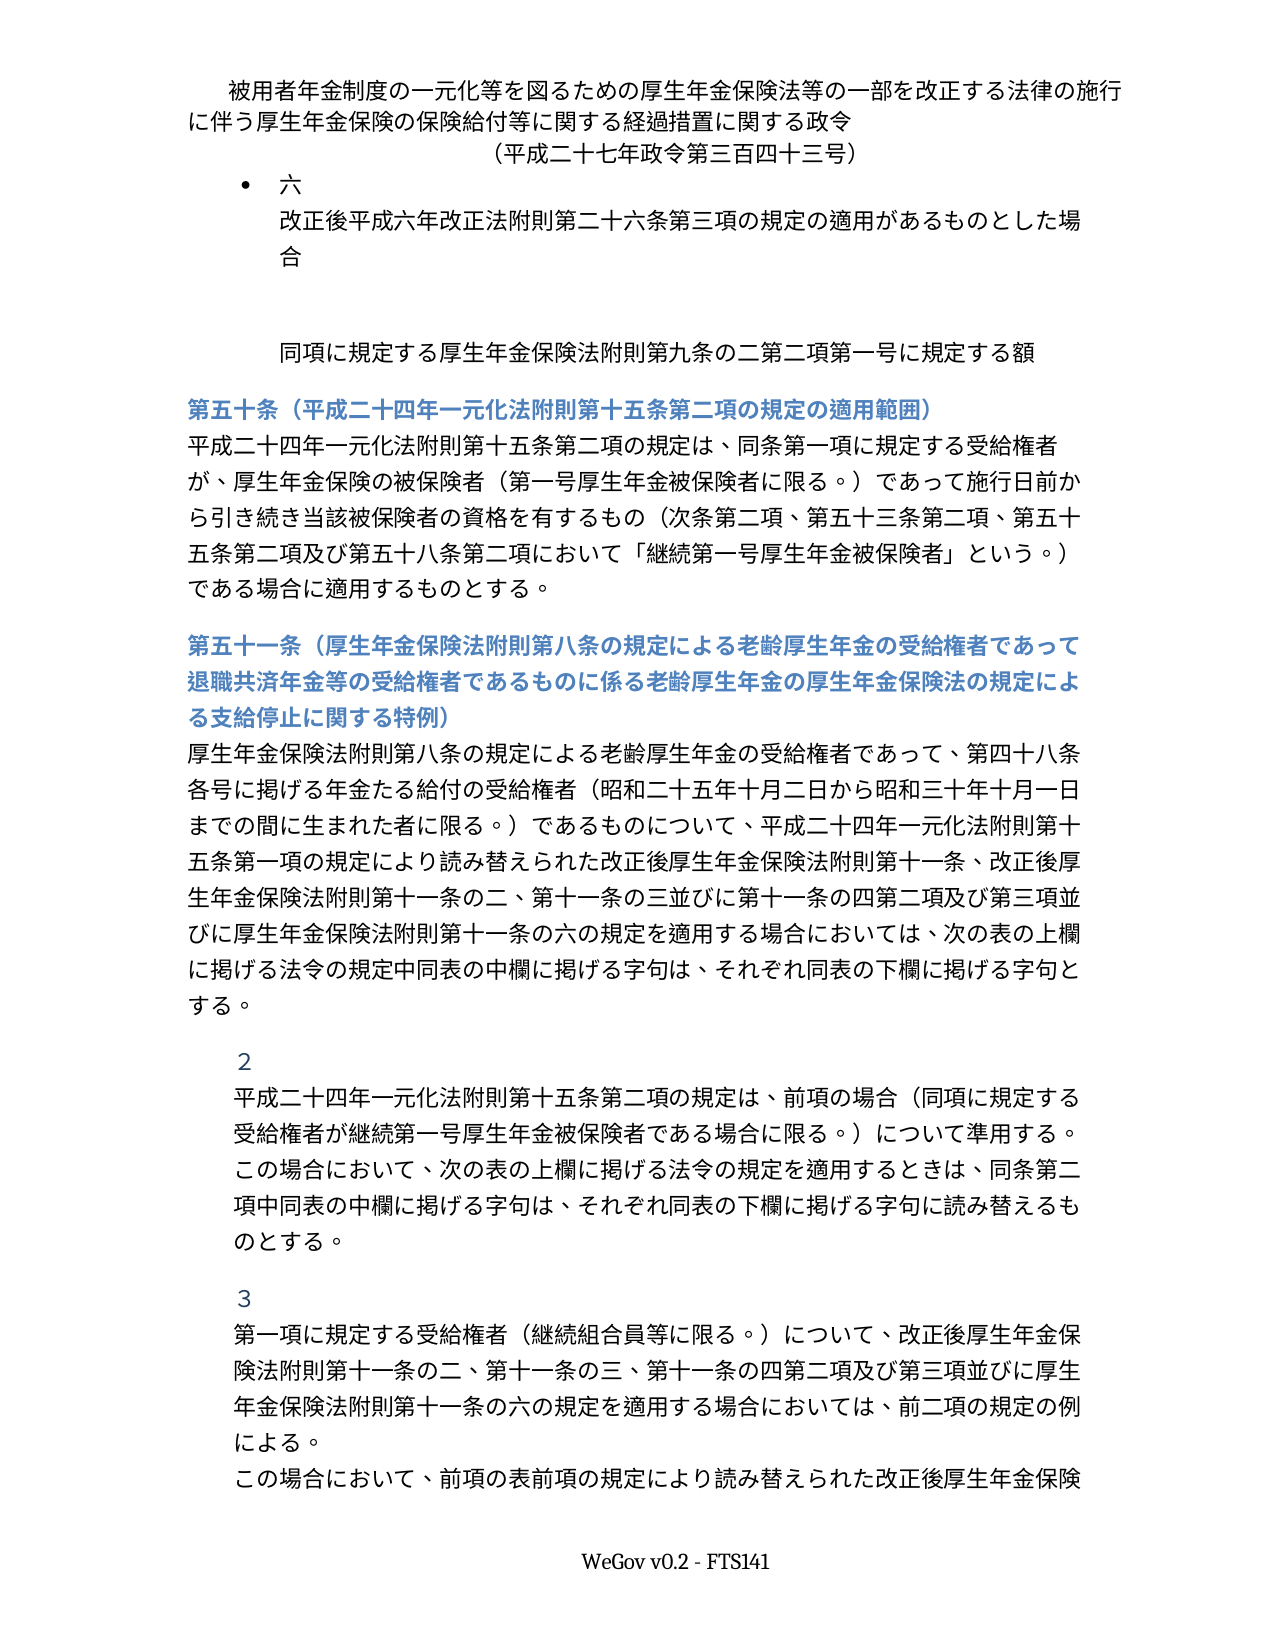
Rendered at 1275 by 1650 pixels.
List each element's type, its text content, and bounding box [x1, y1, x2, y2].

subtitle 第五十一条（厚生年金保険法附則第八条の規定による老齢厚生年金の受給権者であって退職共済年金等の受給権者であるものに係る老齢厚生年金の厚生年金保険法の規定による支給停止に関する特例） [187, 630, 1087, 733]
subtitle ２ [233, 1046, 1087, 1078]
text 平成二十四年一元化法附則第十五条第二項の規定は、同条第一項に規定する受給権者が、厚生年金保険の被保険者（第一号厚生年金被保険者に限る。）であって施行日前から引き続き当該被保険者の資格を有するもの（次条第二項、第五十三条第二項、第五十五条第二項及び第五十八条第二項において「継続第一号厚生年金被保険者」という。）である場合に適用するものとする。 [187, 430, 1087, 605]
list 六 改正後平成六年改正法附則第二十六条第三項の規定の適用があるものとした場合 同項に規定する厚生年金保険法附則第九条の二第二項第一号に規定する額 [242, 169, 1087, 368]
subtitle ３ [233, 1283, 1087, 1314]
text 厚生年金保険法附則第八条の規定による老齢厚生年金の受給権者であって、第四十八条各号に掲げる年金たる給付の受給権者（昭和二十五年十月二日から昭和三十年十月一日までの間に生まれた者に限る。）であるものについて、平成二十四年一元化法附則第十五条第一項の規定により読み替えられた改正後厚生年金保険法附則第十一条、改正後厚生年金保険法附則第十一条の二、第十一条の三並びに第十一条の四第二項及び第三項並びに厚生年金保険法附則第十一条の六の規定を適用する場合においては、次の表の上欄に掲げる法令の規定中同表の中欄に掲げる字句は、それぞれ同表の下欄に掲げる字句とする。 [187, 738, 1087, 1021]
text 平成二十四年一元化法附則第十五条第二項の規定は、前項の場合（同項に規定する受給権者が継続第一号厚生年金被保険者である場合に限る。）について準用する。 この場合において、次の表の上欄に掲げる法令の規定を適用するときは、同条第二項中同表の中欄に掲げる字句は、それぞれ同表の下欄に掲げる字句に読み替えるものとする。 [233, 1082, 1087, 1257]
subtitle 第五十条（平成二十四年一元化法附則第十五条第二項の規定の適用範囲） [187, 394, 1087, 425]
